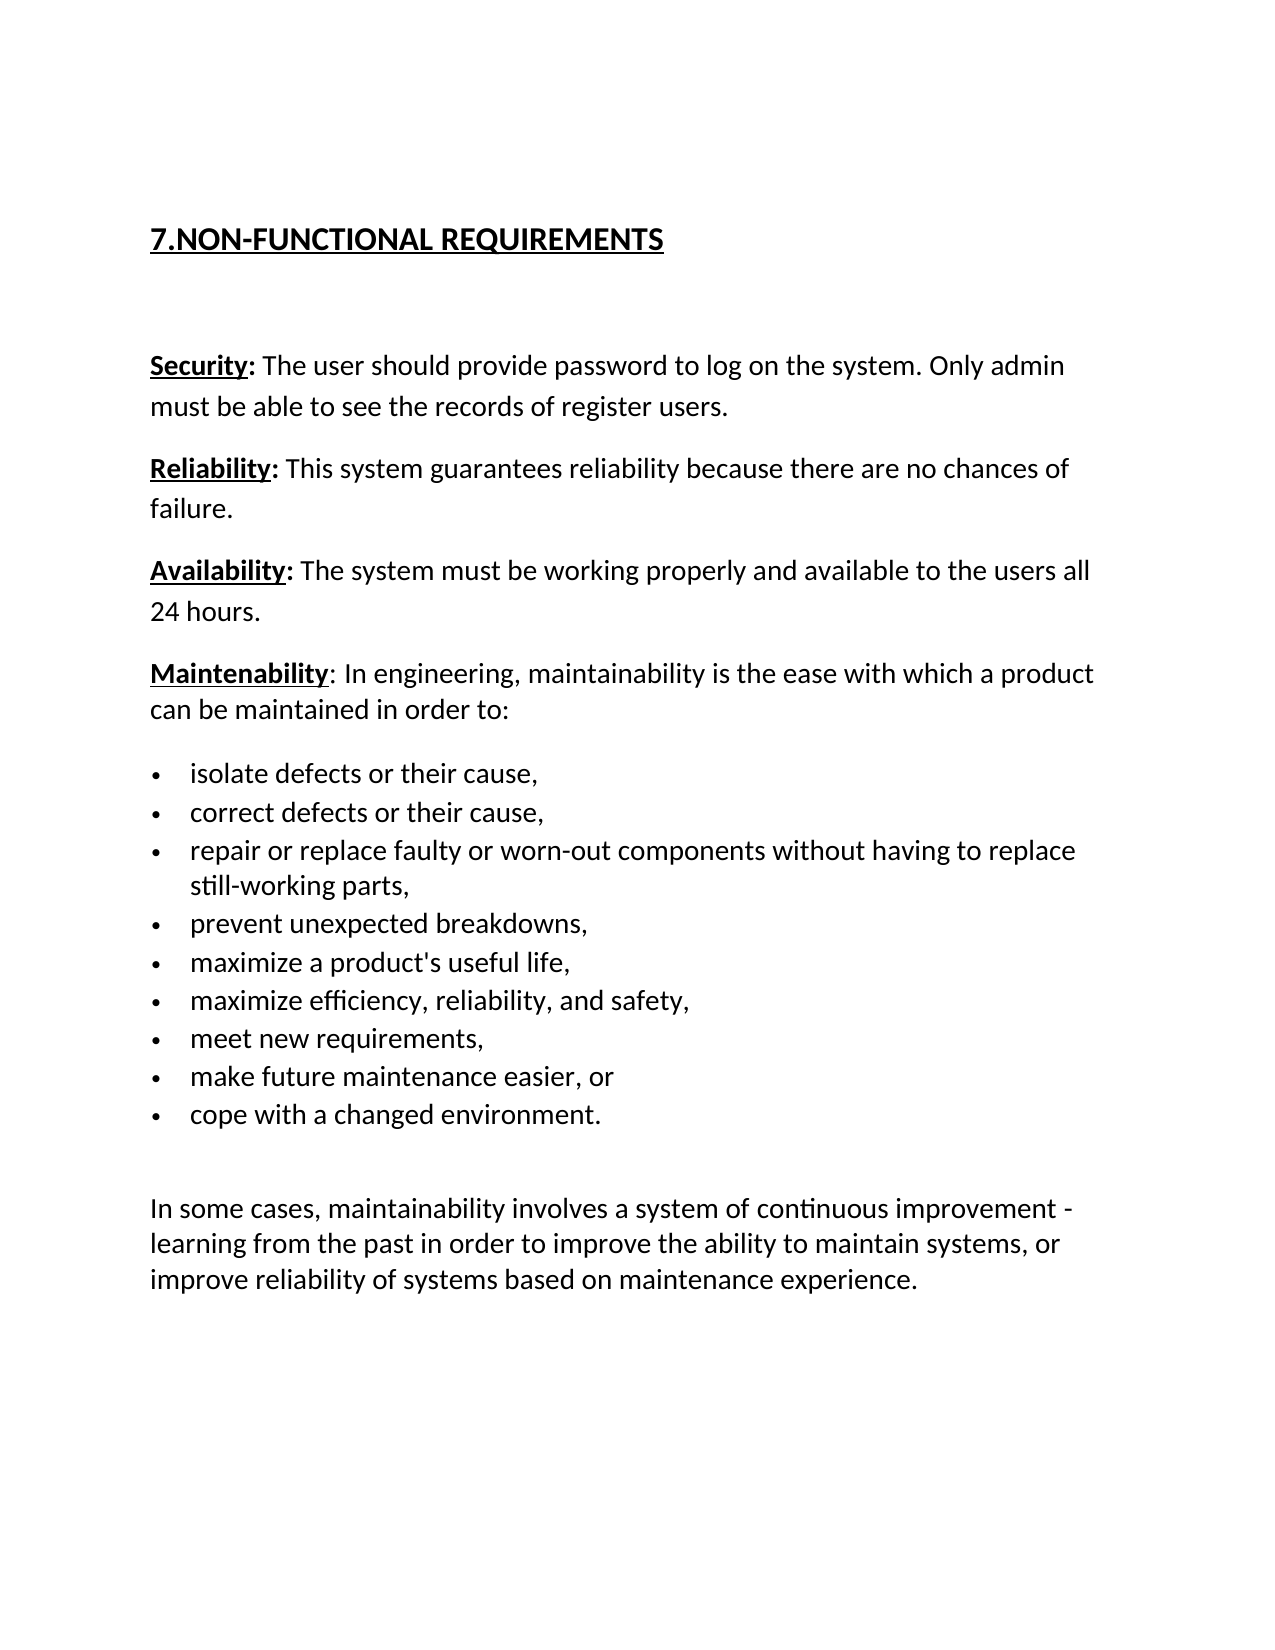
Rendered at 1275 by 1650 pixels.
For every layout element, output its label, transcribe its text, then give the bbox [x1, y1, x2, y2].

list correct defects or their cause, [152, 794, 1125, 829]
list cope with a changed environment. [152, 1096, 1125, 1132]
list maximize efficiency, reliability, and safety, [152, 982, 1125, 1017]
list repair or replace faulty or worn-out components without having to replace still-working parts, [152, 832, 1125, 903]
text In some cases, maintainability involves a system of continuous improvement - learning from the past in order to improve the ability to maintain systems, or improve reliability of systems based on maintenance experience. [150, 1190, 1125, 1297]
list prevent unexpected breakdowns, [152, 906, 1125, 941]
text Maintenability: In engineering, maintainability is the ease with which a product can be maintained in order to: [150, 655, 1125, 726]
text Reliability: This system guarantees reliability because there are no chances of failure. [150, 450, 1125, 526]
list make future maintenance easier, or [152, 1058, 1125, 1094]
text Security: The user should provide password to log on the system. Only admin must be able to see the records of register users. [150, 347, 1125, 423]
list meet new requirements, [152, 1020, 1125, 1056]
list maximize a product's useful life, [152, 944, 1125, 979]
text Availability: The system must be working properly and available to the users all 24 hours. [150, 552, 1125, 629]
list isolate defects or their cause, [152, 756, 1125, 791]
text 7.NON-FUNCTIONAL REQUIREMENTS [150, 218, 1125, 258]
